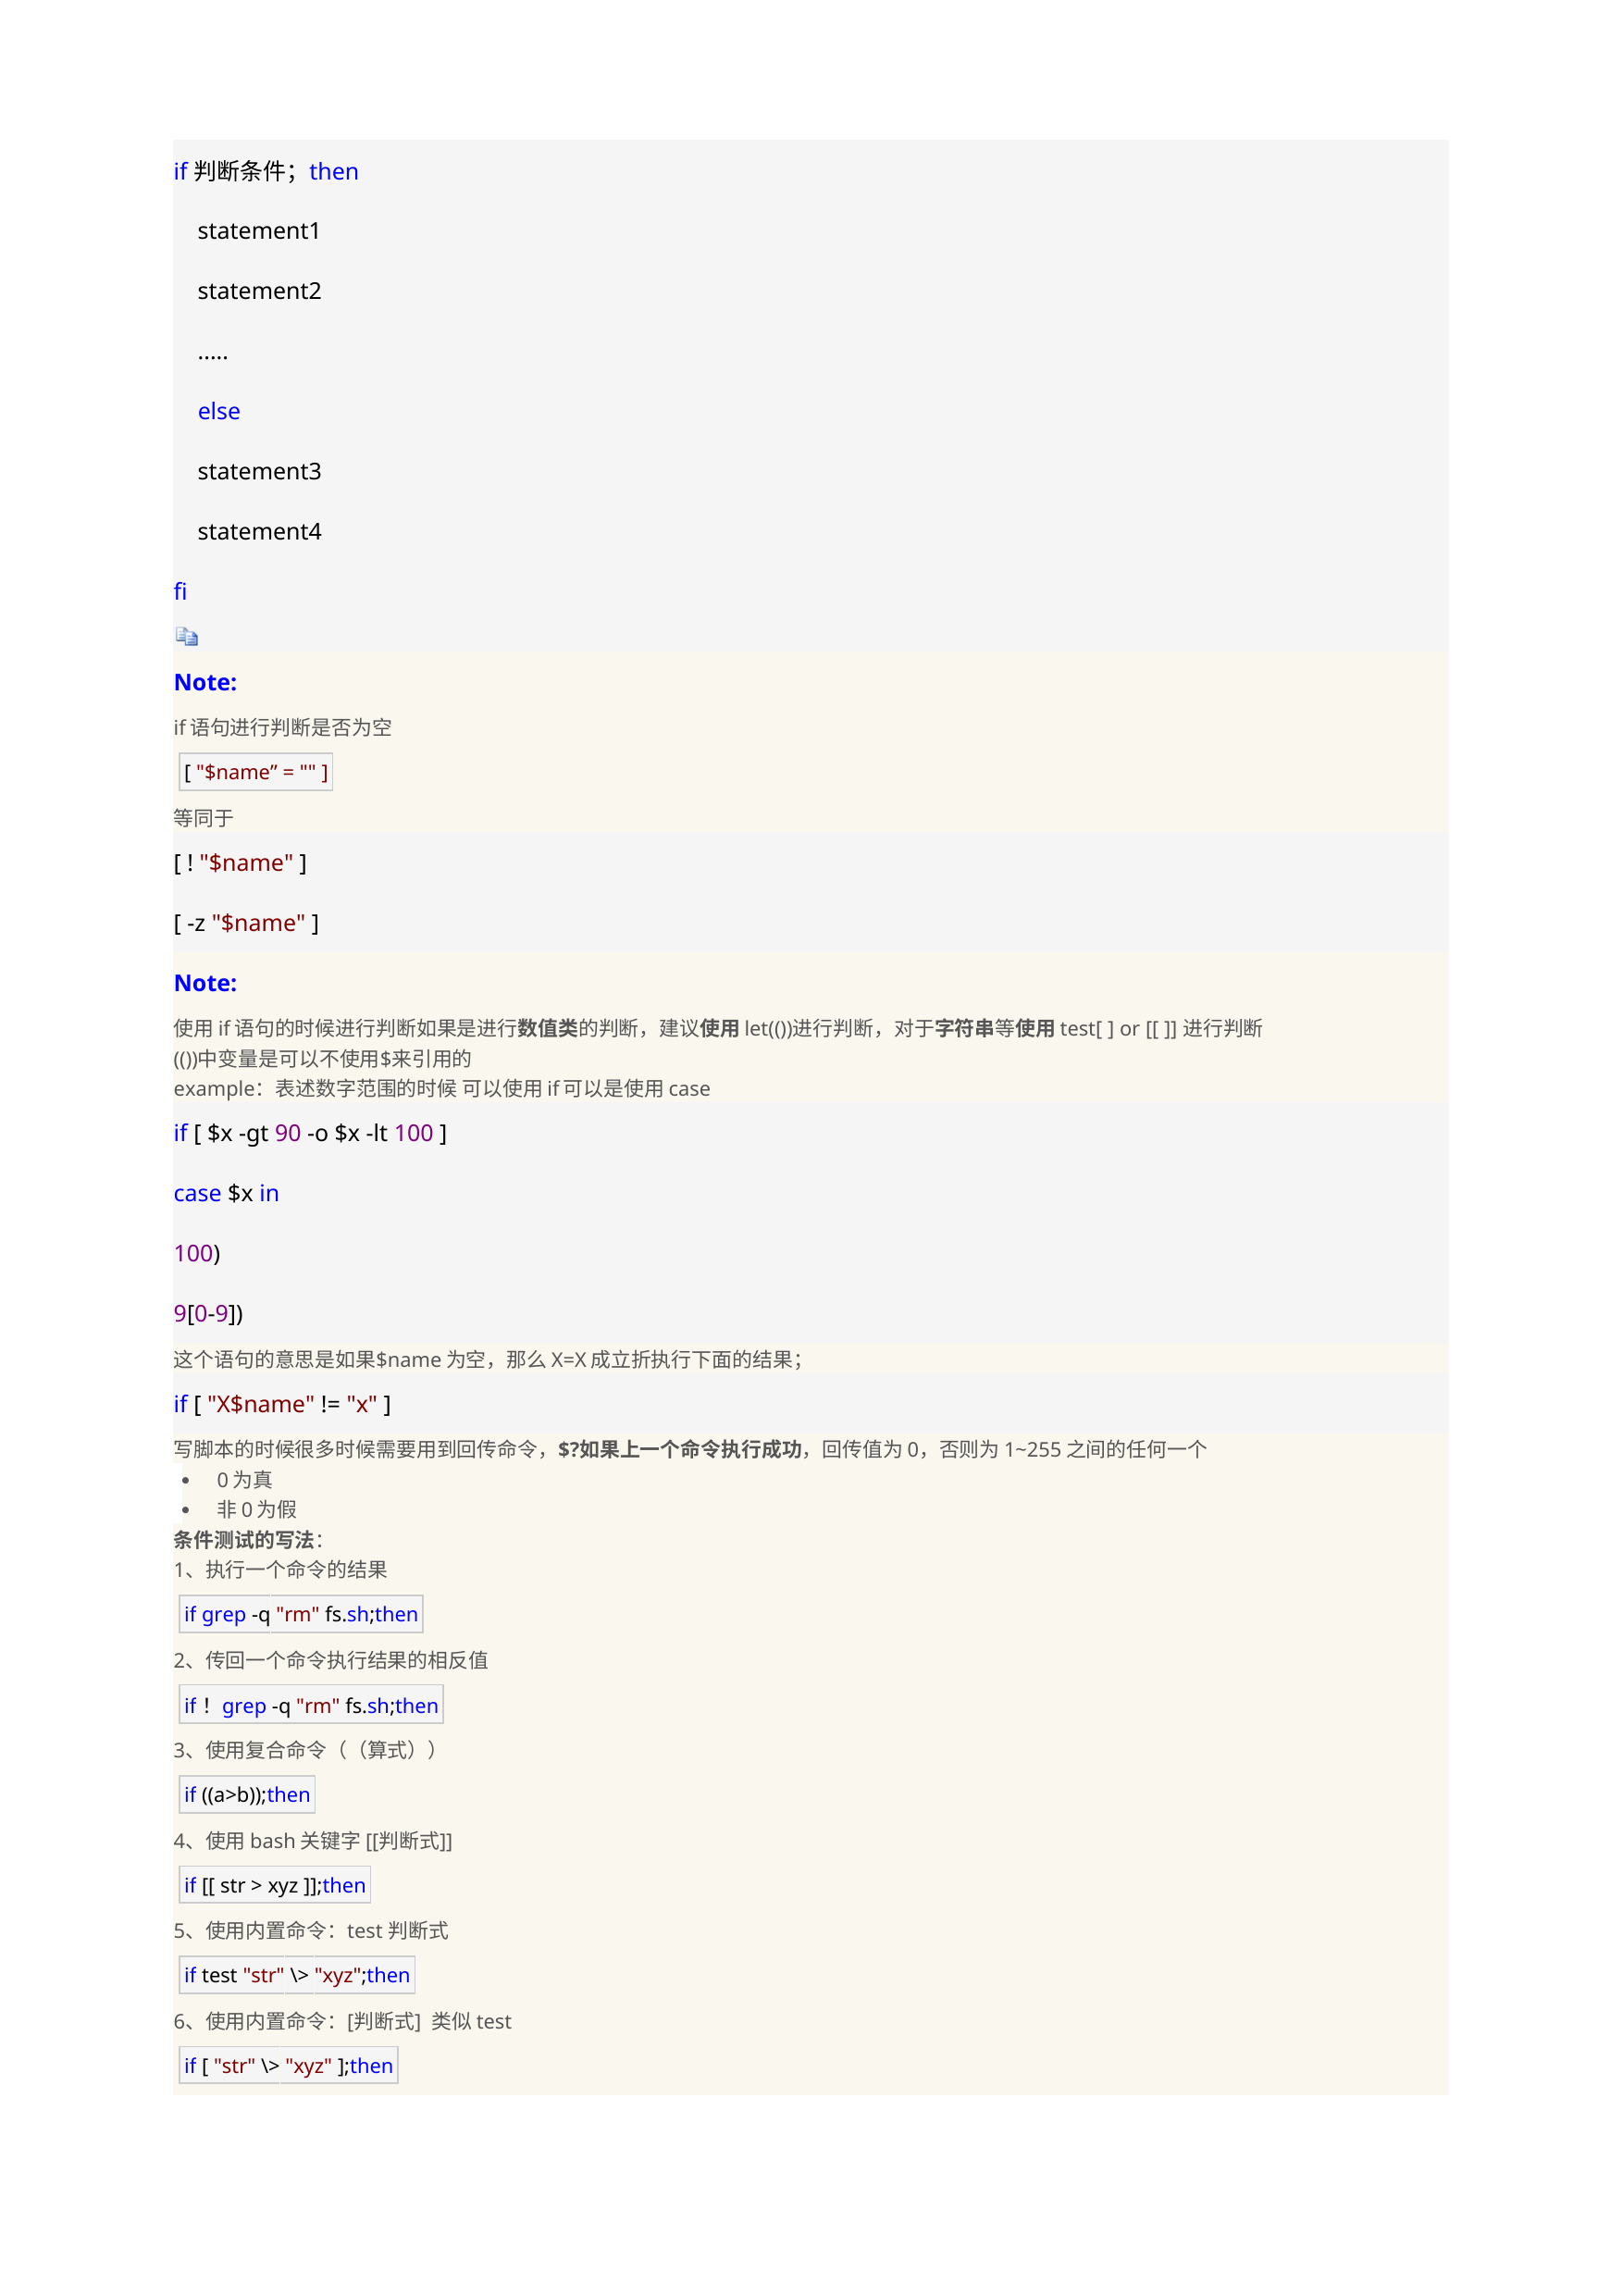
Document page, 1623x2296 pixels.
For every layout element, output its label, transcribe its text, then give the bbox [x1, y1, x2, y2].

text statement2 [173, 260, 1449, 320]
text ..... [173, 320, 1449, 380]
picture [173, 621, 203, 651]
text 4、使用bash关键字 [[判断式]] if [[ str > xyz ]];then [173, 1824, 1449, 1915]
text statement1 [173, 200, 1449, 260]
text 这个语句的意思是如果$name为空，那么X=X成立折执行下面的结果； [173, 1343, 1449, 1373]
text if [ $x -gt 90 -o $x -lt 100 ] [173, 1102, 1449, 1162]
text [ -z "$name" ] [173, 892, 1449, 952]
text 9[0-9]) [173, 1283, 1449, 1343]
text statement3 [173, 441, 1449, 501]
text if [ "X$name" != "x" ] [173, 1373, 1449, 1433]
text 3、使用复合命令（（算式）） if ((a>b));then [173, 1734, 1449, 1824]
text 5、使用内置命令：test 判断式 if test "str" \> "xyz";then [173, 1915, 1449, 2004]
text example：表述数字范围的时候 可以使用if可以是使用case [173, 1073, 1449, 1102]
text Note: 使用if语句的时候进行判断如果是进行数值类的判断，建议使用let(())进行判断，对于字符串等使用test[ ] or [[ ]] 进行判断 (())中变量是可以不使用$来引用的 [173, 952, 1449, 1073]
text case $x in [173, 1162, 1449, 1222]
text 100) [173, 1222, 1449, 1283]
text Note: if语句进行判断是否为空 [ "$name” = "" ] 等同于 [173, 652, 1449, 832]
text fi [173, 561, 1449, 621]
text 2、传回一个命令执行结果的相反值 if ！grep -q "rm" fs.sh;then [173, 1644, 1449, 1734]
text 条件测试的写法： [173, 1523, 1449, 1554]
text else [173, 380, 1449, 441]
text statement4 [173, 501, 1449, 561]
text 1、执行一个命令的结果 if grep -q "rm" fs.sh;then [173, 1554, 1449, 1644]
list 0为真 [182, 1463, 1449, 1494]
text if 判断条件；then [173, 140, 1449, 200]
list 非0为假 [182, 1494, 1449, 1523]
text [ ! "$name" ] [173, 832, 1449, 892]
text 写脚本的时候很多时候需要用到回传命令，$?如果上一个命令执行成功，回传值为0，否则为1~255之间的任何一个 [173, 1433, 1449, 1463]
text 6、使用内置命令：[判断式] 类似test if [ "str" \> "xyz" ];then [173, 2004, 1449, 2095]
